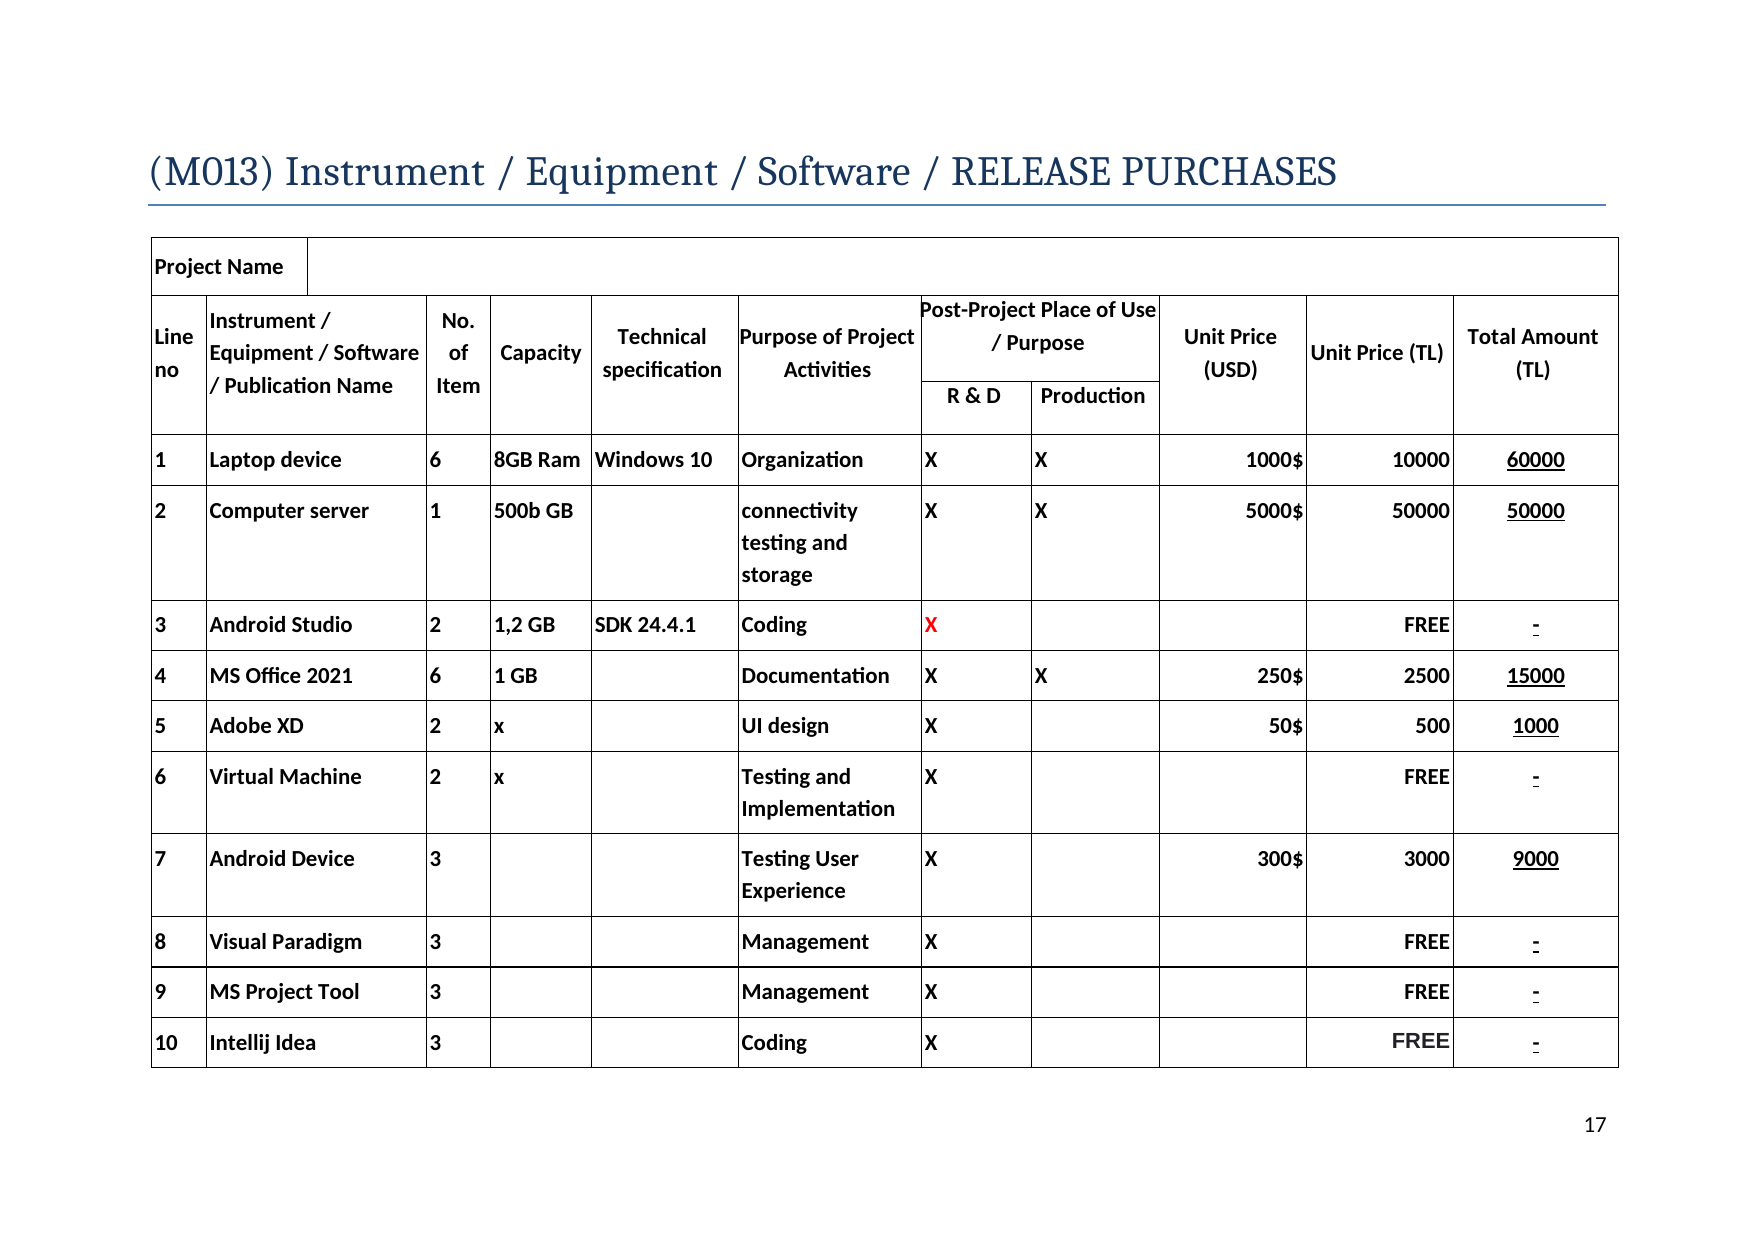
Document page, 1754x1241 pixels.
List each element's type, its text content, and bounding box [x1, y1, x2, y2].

table_cell X [922, 601, 1031, 650]
table_cell 10000 [1307, 435, 1453, 485]
table_cell [491, 917, 591, 966]
table_cell 500b GB [491, 486, 591, 599]
table_cell x [491, 752, 591, 833]
table_cell 15000 [1454, 651, 1618, 700]
table_cell X [922, 651, 1031, 700]
table_cell 500 [1307, 701, 1453, 751]
table_cell X [922, 917, 1031, 966]
table_cell 4 [152, 651, 206, 700]
table_cell Line no [152, 296, 206, 434]
table_cell 9000 [1454, 834, 1618, 916]
table_cell 5000$ [1160, 486, 1306, 599]
table_cell X [1032, 435, 1159, 485]
table_cell Capacity [491, 296, 591, 434]
title (M013) Instrument / Equipment / Software / RELEASE PURCHASES [148, 148, 1606, 204]
table_header Project Name [152, 238, 307, 294]
table_cell - [1454, 917, 1618, 966]
table_cell 250$ [1160, 651, 1306, 700]
table_cell - [1454, 968, 1618, 1017]
table_cell X [922, 701, 1031, 751]
table_cell 1 GB [491, 651, 591, 700]
table_cell [1160, 1018, 1306, 1067]
table_cell MS Project Tool [207, 968, 426, 1017]
table_cell 6 [427, 435, 490, 485]
table_cell 8GB Ram [491, 435, 591, 485]
table_cell [1032, 752, 1159, 833]
table_cell Coding [739, 1018, 921, 1067]
table_cell X [922, 486, 1031, 599]
table_cell connectivity testing and storage [739, 486, 921, 599]
table_cell [592, 651, 738, 700]
table_cell 50000 [1454, 486, 1618, 599]
table_cell [1032, 917, 1159, 966]
table_cell 3 [427, 917, 490, 966]
table_cell Android Studio [207, 601, 426, 650]
table_cell FREE [1307, 601, 1453, 650]
table_cell [592, 968, 738, 1017]
table_cell 2 [152, 486, 206, 599]
table_cell - [1454, 1018, 1618, 1067]
table_cell 50000 [1307, 486, 1453, 599]
table_cell [592, 486, 738, 599]
table_cell 3 [152, 601, 206, 650]
table_cell [1032, 701, 1159, 751]
table_cell 10 [152, 1018, 206, 1067]
table_cell 6 [427, 651, 490, 700]
table_cell X [922, 435, 1031, 485]
table_cell 3 [427, 1018, 490, 1067]
table_cell Total Amount (TL) [1454, 296, 1618, 434]
table_cell Computer server [207, 486, 426, 599]
table_cell [1032, 968, 1159, 1017]
table_cell Laptop device [207, 435, 426, 485]
table_cell Organization [739, 435, 921, 485]
table_cell [1160, 601, 1306, 650]
table_cell 5 [152, 701, 206, 751]
table_cell [592, 917, 738, 966]
table_cell [491, 968, 591, 1017]
table_cell Virtual Machine [207, 752, 426, 833]
table_cell X [1032, 486, 1159, 599]
table_cell FREE [1307, 752, 1453, 833]
table_cell 2 [427, 601, 490, 650]
table_cell Instrument / Equipment / Software / Publication Name [207, 296, 426, 434]
table_cell X [922, 1018, 1031, 1067]
table_cell 50$ [1160, 701, 1306, 751]
table_cell 1000 [1454, 701, 1618, 751]
table_cell Intellij Idea [207, 1018, 426, 1067]
table_cell UI design [739, 701, 921, 751]
table_cell x [491, 701, 591, 751]
table_cell [1160, 752, 1306, 833]
table_cell X [922, 834, 1031, 916]
table_cell 60000 [1454, 435, 1618, 485]
table_cell 2 [427, 701, 490, 751]
table_cell X [922, 968, 1031, 1017]
table_cell No. of Item [427, 296, 490, 434]
table_cell [1032, 834, 1159, 916]
table_cell 7 [152, 834, 206, 916]
table_cell [1032, 1018, 1159, 1067]
table_cell 300$ [1160, 834, 1306, 916]
table_cell 6 [152, 752, 206, 833]
table_cell Windows 10 [592, 435, 738, 485]
table_cell 3 [427, 968, 490, 1017]
table_cell Testing and Implementation [739, 752, 921, 833]
table_cell Coding [739, 601, 921, 650]
table_cell X [922, 752, 1031, 833]
table_header [308, 238, 1618, 294]
table_cell X [1032, 651, 1159, 700]
table_cell - [1454, 752, 1618, 833]
table_cell [592, 834, 738, 916]
table_cell Management [739, 917, 921, 966]
table_cell Technical specification [592, 296, 738, 434]
table_cell [491, 1018, 591, 1067]
table_cell Unit Price (TL) [1307, 296, 1453, 434]
table_cell Testing User Experience [739, 834, 921, 916]
table_cell 1,2 GB [491, 601, 591, 650]
table_cell 2 [427, 752, 490, 833]
table_cell Android Device [207, 834, 426, 916]
table_cell Post-Project Place of Use / Purpose [922, 296, 1159, 381]
table_cell Unit Price (USD) [1160, 296, 1306, 434]
table_cell [1160, 968, 1306, 1017]
table_cell 8 [152, 917, 206, 966]
table_cell Documentation [739, 651, 921, 700]
table_cell FREE [1307, 1018, 1453, 1067]
table_cell [491, 834, 591, 916]
table_cell 1 [427, 486, 490, 599]
table_cell SDK 24.4.1 [592, 601, 738, 650]
table_cell [1032, 601, 1159, 650]
table_cell 3 [427, 834, 490, 916]
table_cell Adobe XD [207, 701, 426, 751]
table_cell [1160, 917, 1306, 966]
table_cell 1 [152, 435, 206, 485]
table_cell R & D [922, 382, 1031, 434]
table_cell Visual Paradigm [207, 917, 426, 966]
table_cell [592, 752, 738, 833]
table_cell MS Office 2021 [207, 651, 426, 700]
table_cell FREE [1307, 917, 1453, 966]
table_cell 9 [152, 968, 206, 1017]
table_cell FREE [1307, 968, 1453, 1017]
table_cell [592, 1018, 738, 1067]
table_cell - [1454, 601, 1618, 650]
table_cell [592, 701, 738, 751]
table_cell Purpose of Project Activities [739, 296, 921, 434]
table_cell Management [739, 968, 921, 1017]
table_cell Production [1032, 382, 1159, 434]
table_cell 2500 [1307, 651, 1453, 700]
table_cell 1000$ [1160, 435, 1306, 485]
table_cell 3000 [1307, 834, 1453, 916]
